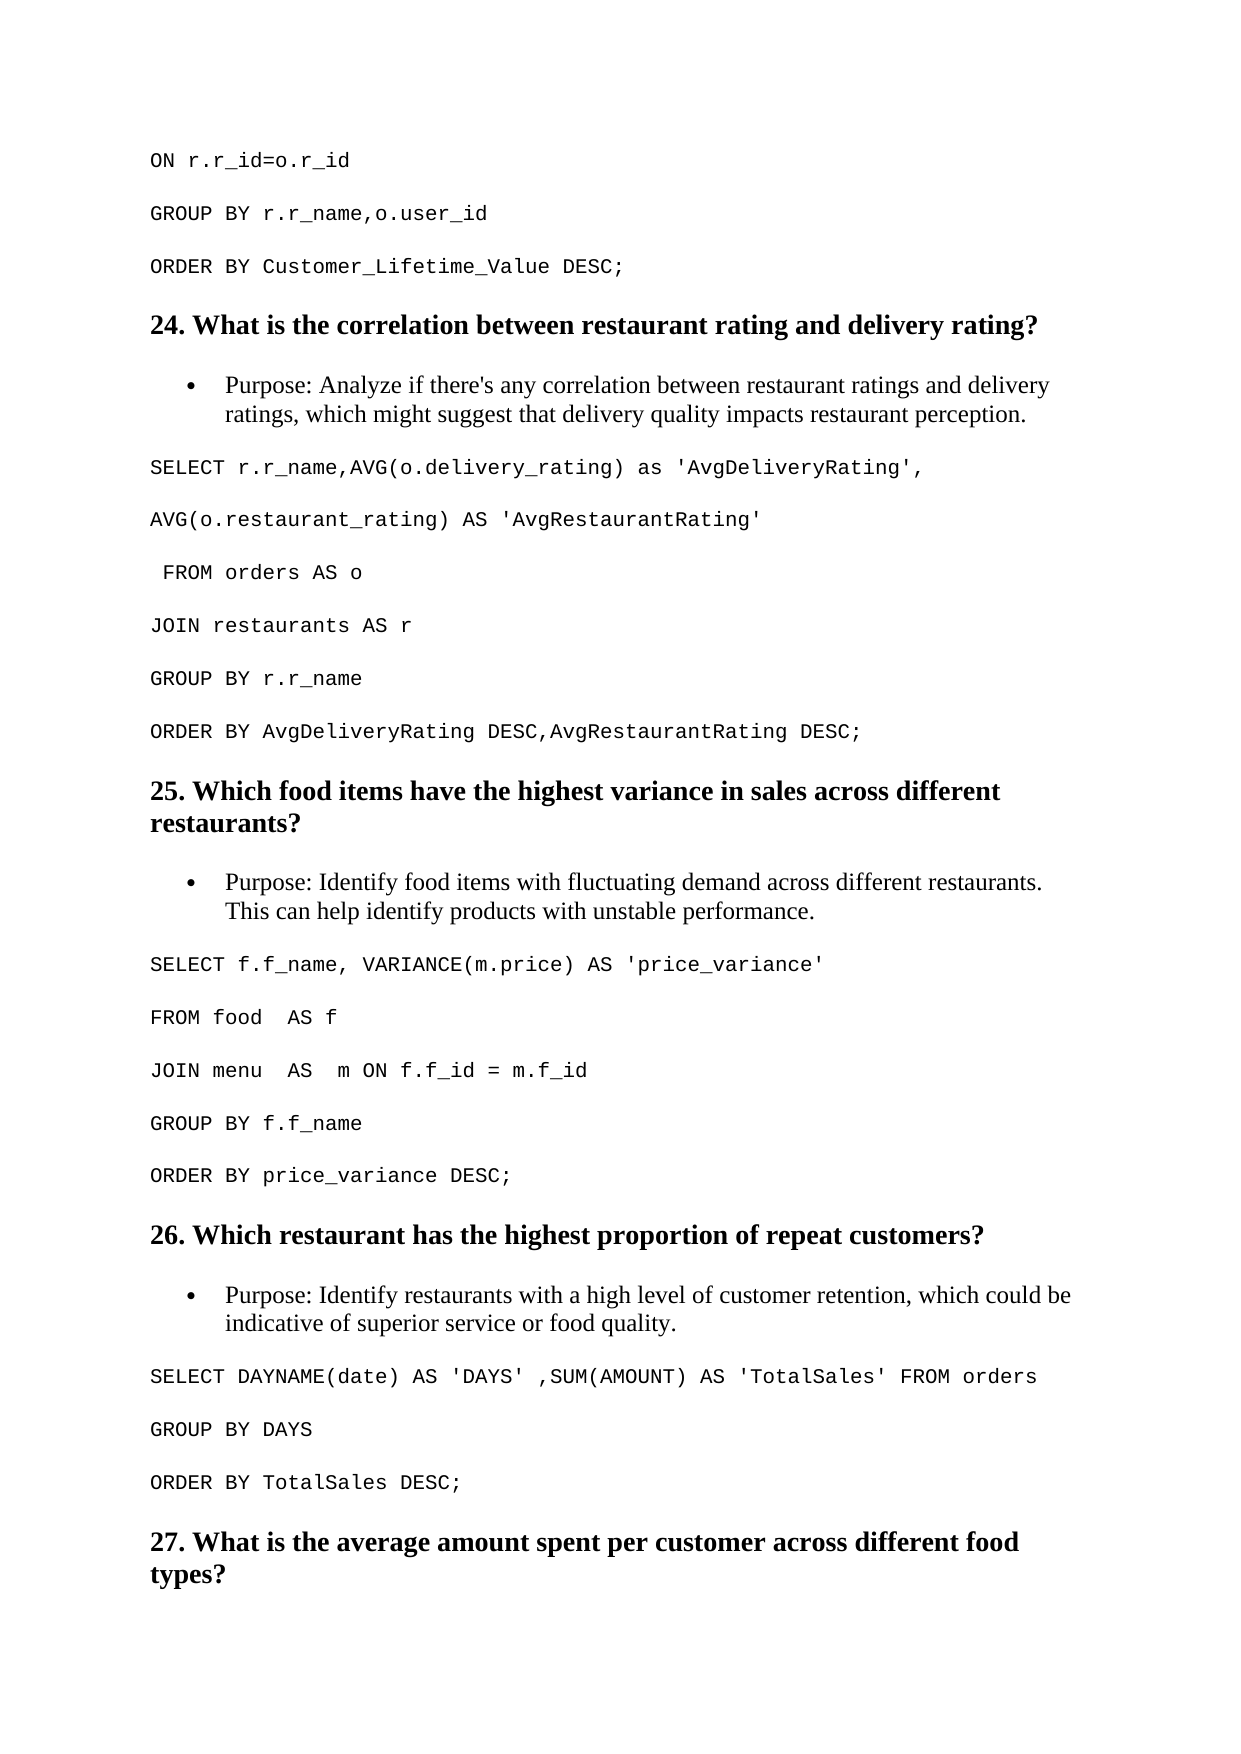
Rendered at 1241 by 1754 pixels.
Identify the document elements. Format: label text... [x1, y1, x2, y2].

text SELECT f.f_name, VARIANCE(m.price) AS 'price_variance' [150, 954, 1090, 978]
text SELECT DAYNAME(date) AS 'DAYS' ,SUM(AMOUNT) AS 'TotalSales' FROM orders [150, 1366, 1090, 1390]
text ON r.r_id=o.r_id [150, 150, 1090, 174]
text ORDER BY AvgDeliveryRating DESC,AvgRestaurantRating DESC; [150, 721, 1090, 744]
text SELECT r.r_name,AVG(o.delivery_rating) as 'AvgDeliveryRating', [150, 457, 1090, 480]
text GROUP BY r.r_name,o.user_id [150, 203, 1090, 226]
list Purpose: Analyze if there's any correlation between restaurant ratings and delivery ratings, which might suggest that delivery quality impacts restaurant perception. [187, 370, 1090, 427]
text FROM food AS f [150, 1007, 1090, 1031]
text ORDER BY Customer_Lifetime_Value DESC; [150, 256, 1090, 279]
text JOIN menu AS m ON f.f_id = m.f_id [150, 1060, 1090, 1083]
text GROUP BY f.f_name [150, 1113, 1090, 1136]
text 25. Which food items have the highest variance in sales across different restaurants? [150, 773, 1090, 838]
list Purpose: Identify restaurants with a high level of customer retention, which could be indicative of superior service or food quality. [187, 1280, 1090, 1337]
text ORDER BY price_variance DESC; [150, 1165, 1090, 1189]
list Purpose: Identify food items with fluctuating demand across different restaurants. This can help identify products with unstable performance. [187, 867, 1090, 925]
text ORDER BY TotalSales DESC; [150, 1472, 1090, 1496]
text 26. Which restaurant has the highest proportion of repeat customers? [150, 1218, 1090, 1251]
text 24. What is the correlation between restaurant rating and delivery rating? [150, 308, 1090, 341]
text GROUP BY DAYS [150, 1419, 1090, 1443]
text JOIN restaurants AS r [150, 615, 1090, 639]
text 27. What is the average amount spent per customer across different food types? [150, 1525, 1090, 1590]
text FROM orders AS o [150, 562, 1090, 586]
text AVG(o.restaurant_rating) AS 'AvgRestaurantRating' [150, 509, 1090, 533]
text GROUP BY r.r_name [150, 668, 1090, 692]
